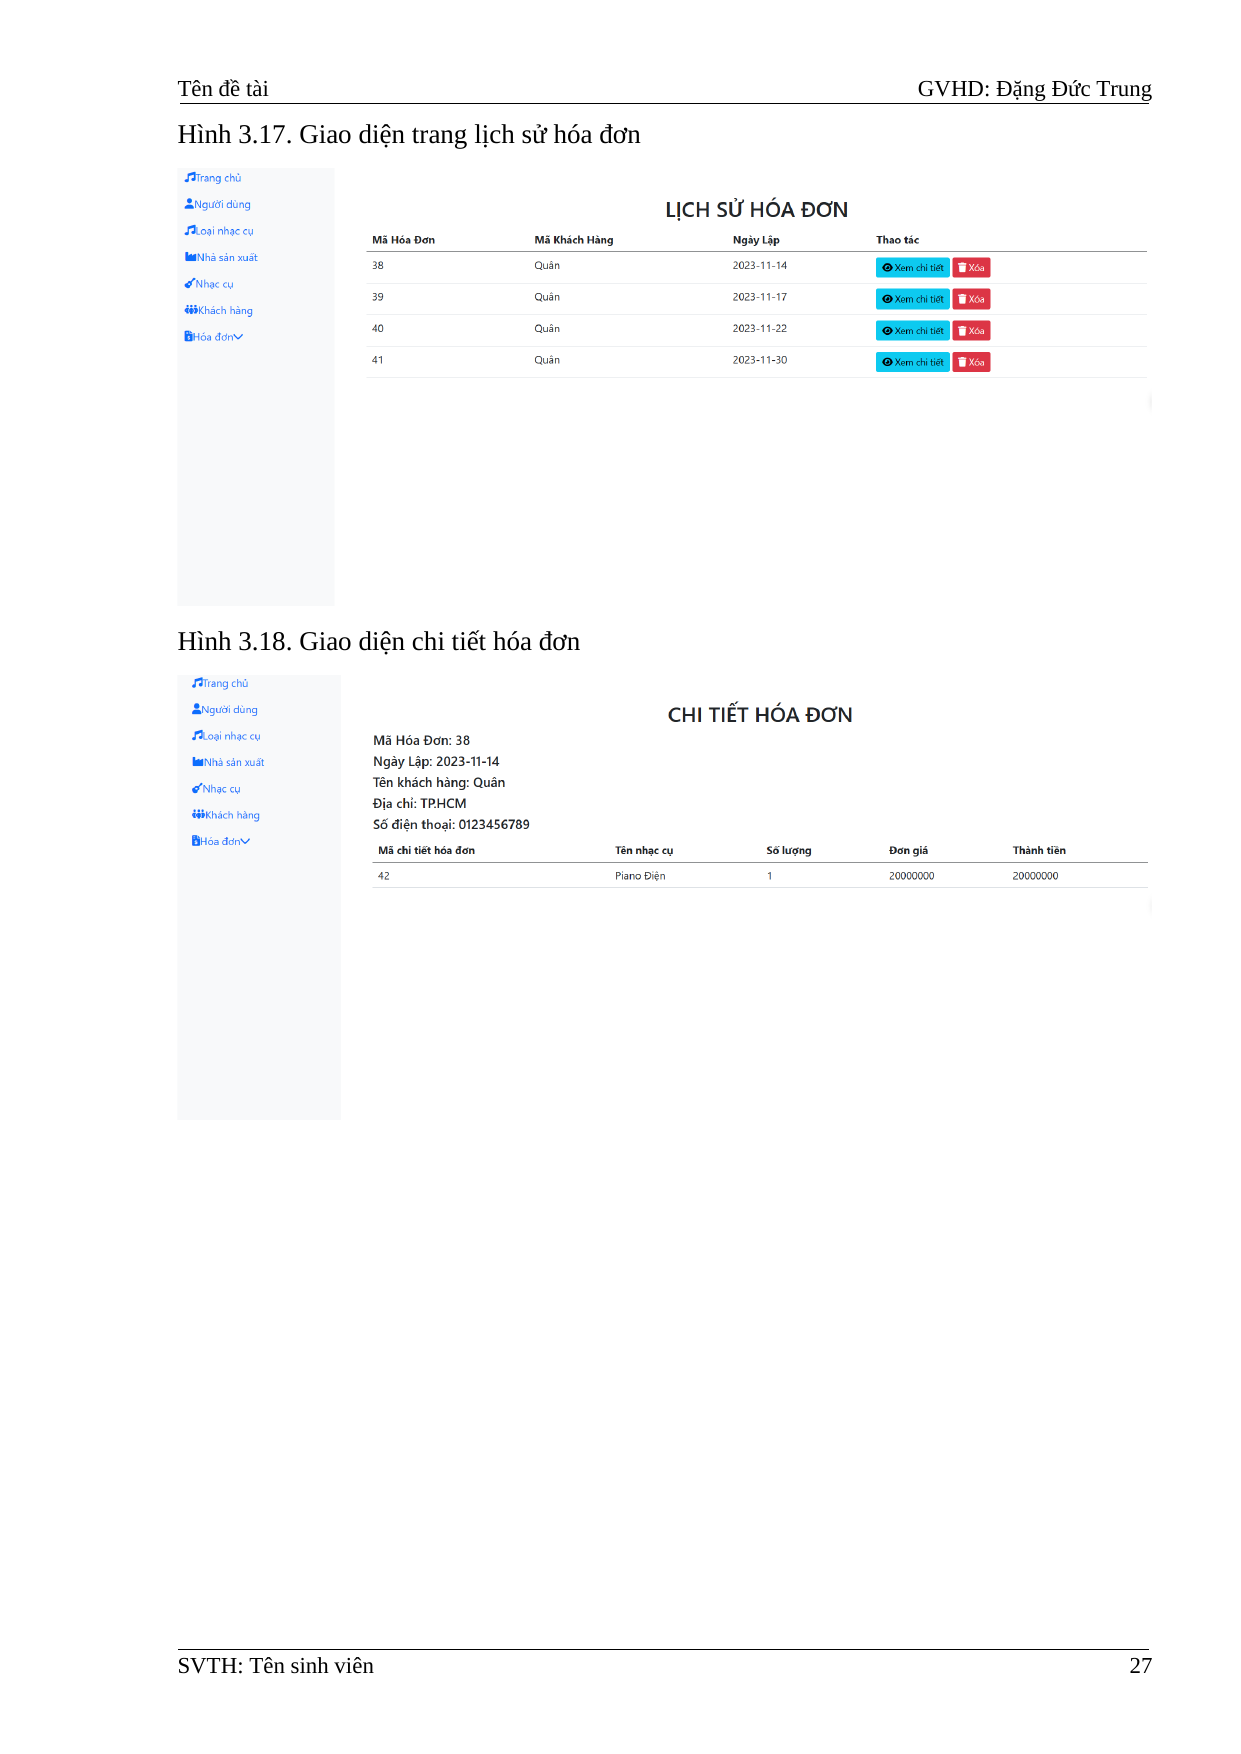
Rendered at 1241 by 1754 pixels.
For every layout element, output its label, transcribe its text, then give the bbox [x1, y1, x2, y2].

text Hình 3.17. Giao diện trang lịch sử hóa đơn [177, 118, 1152, 149]
picture [177, 168, 1152, 606]
text Hình 3.18. Giao diện chi tiết hóa đơn [177, 625, 1152, 656]
picture [177, 675, 1152, 1120]
